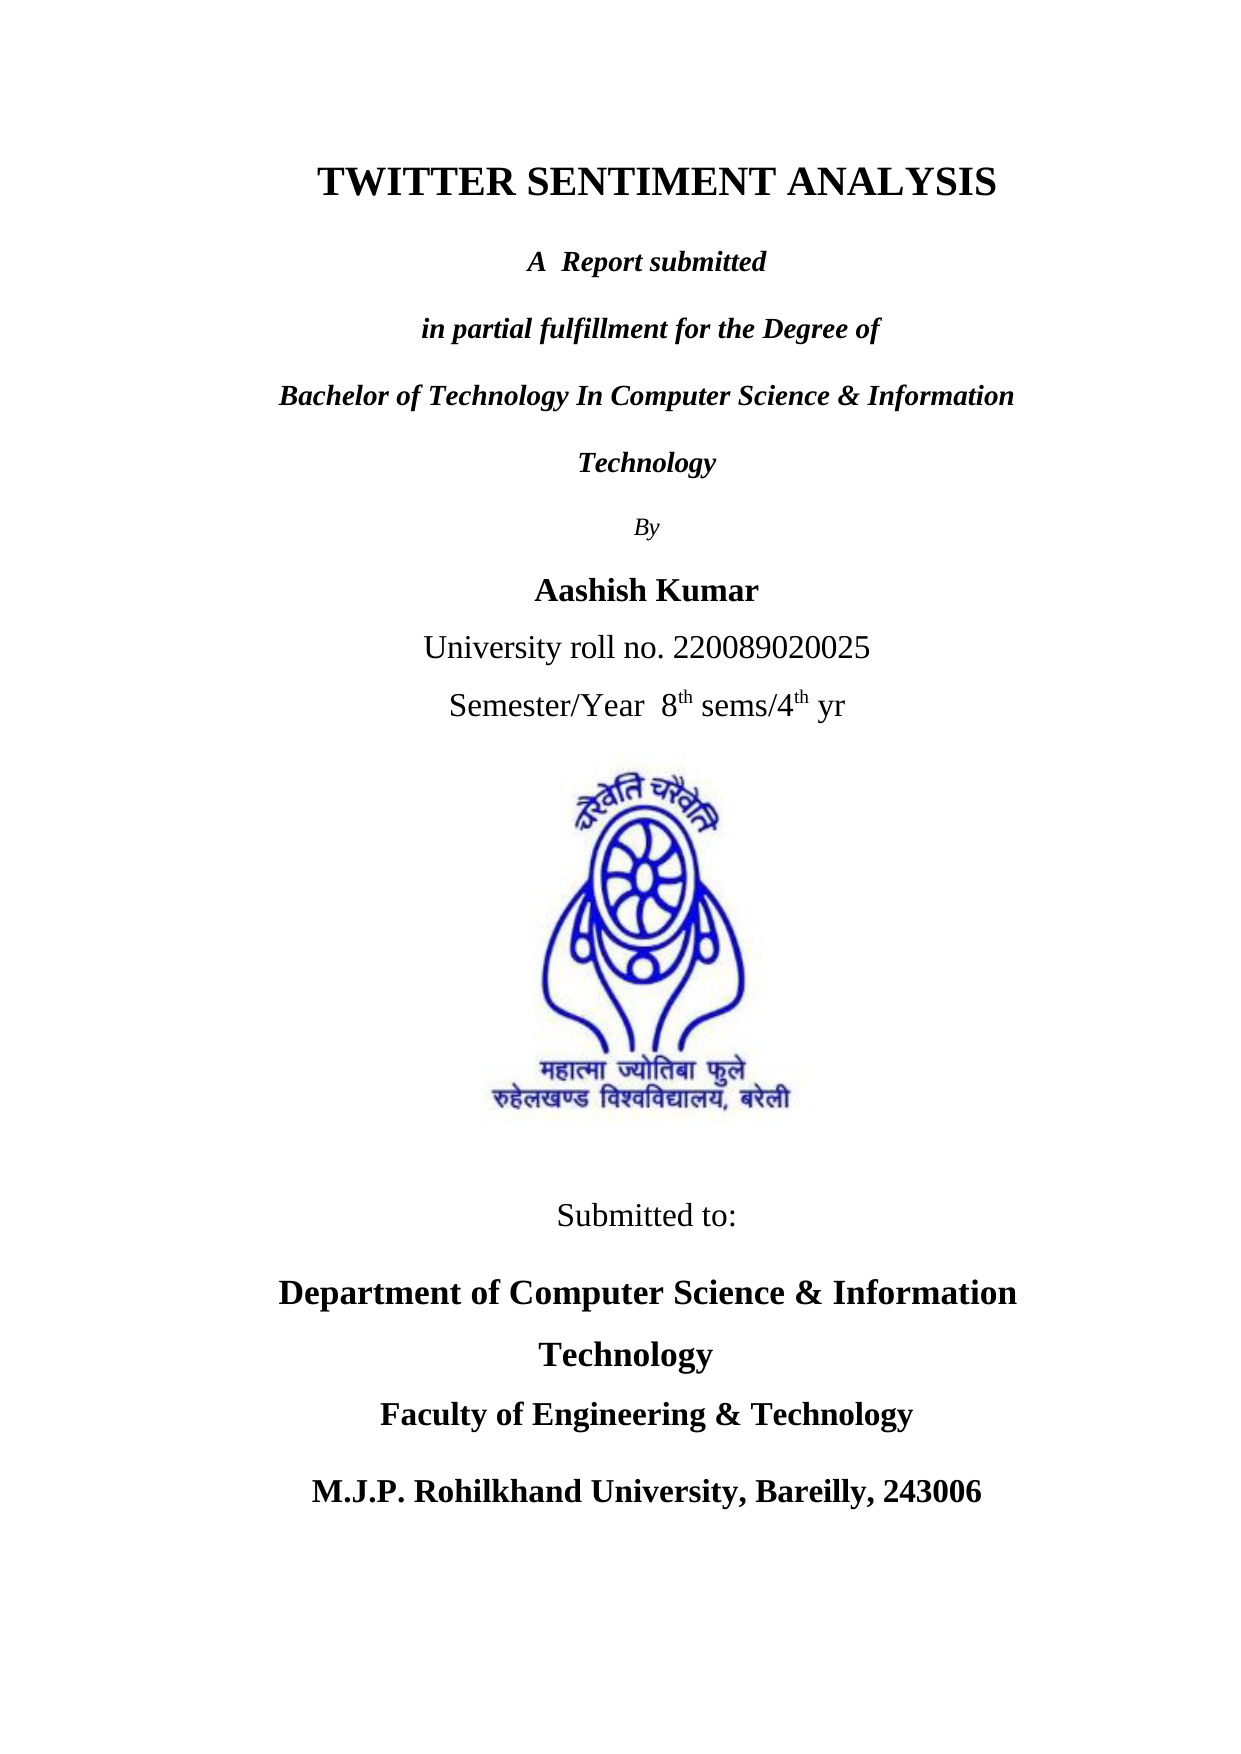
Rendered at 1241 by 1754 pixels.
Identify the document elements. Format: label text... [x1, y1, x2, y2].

text Bachelor of Technology In Computer Science & Information Technology [225, 378, 1068, 479]
text Faculty of Engineering & Technology [225, 1394, 1068, 1432]
subtitle Department of Computer Science & Information [112, 1272, 1068, 1312]
subtitle Submitted to: [225, 1195, 1068, 1233]
subtitle Semester/Year 8th sems/4th yr [225, 685, 1068, 723]
title TWITTER SENTIMENT ANALYSIS [225, 156, 1068, 204]
text in partial fulfillment for the Degree of [225, 311, 1068, 345]
text By [225, 512, 1068, 541]
text M.J.P. Rohilkhand University, Bareilly, 243006 [225, 1471, 1068, 1510]
text A Report submitted [225, 244, 1068, 278]
subtitle University roll no. 220089020025 [225, 627, 1068, 666]
subtitle Aashish Kumar [225, 570, 1068, 608]
subtitle Technology [112, 1333, 1068, 1374]
